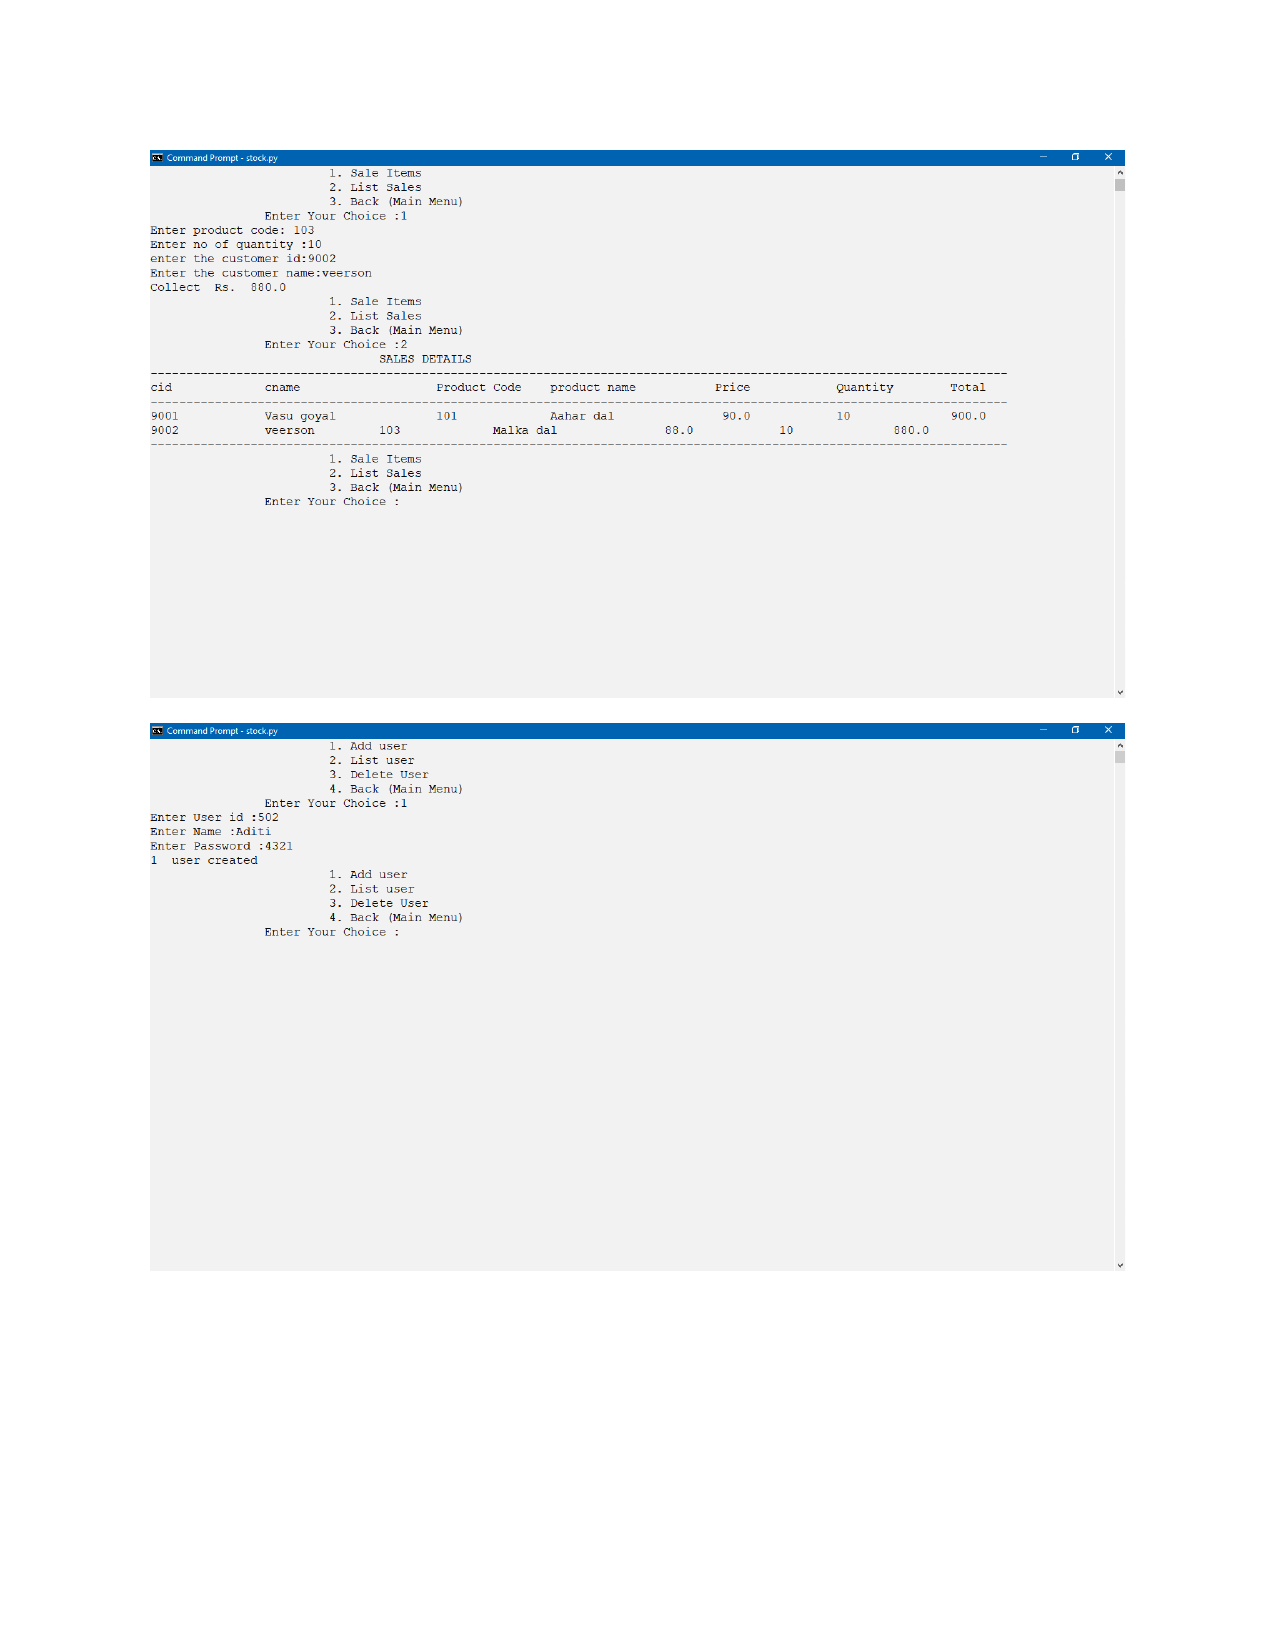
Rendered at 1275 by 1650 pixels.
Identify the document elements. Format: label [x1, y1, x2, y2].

picture [150, 723, 1125, 1271]
picture [150, 150, 1125, 698]
